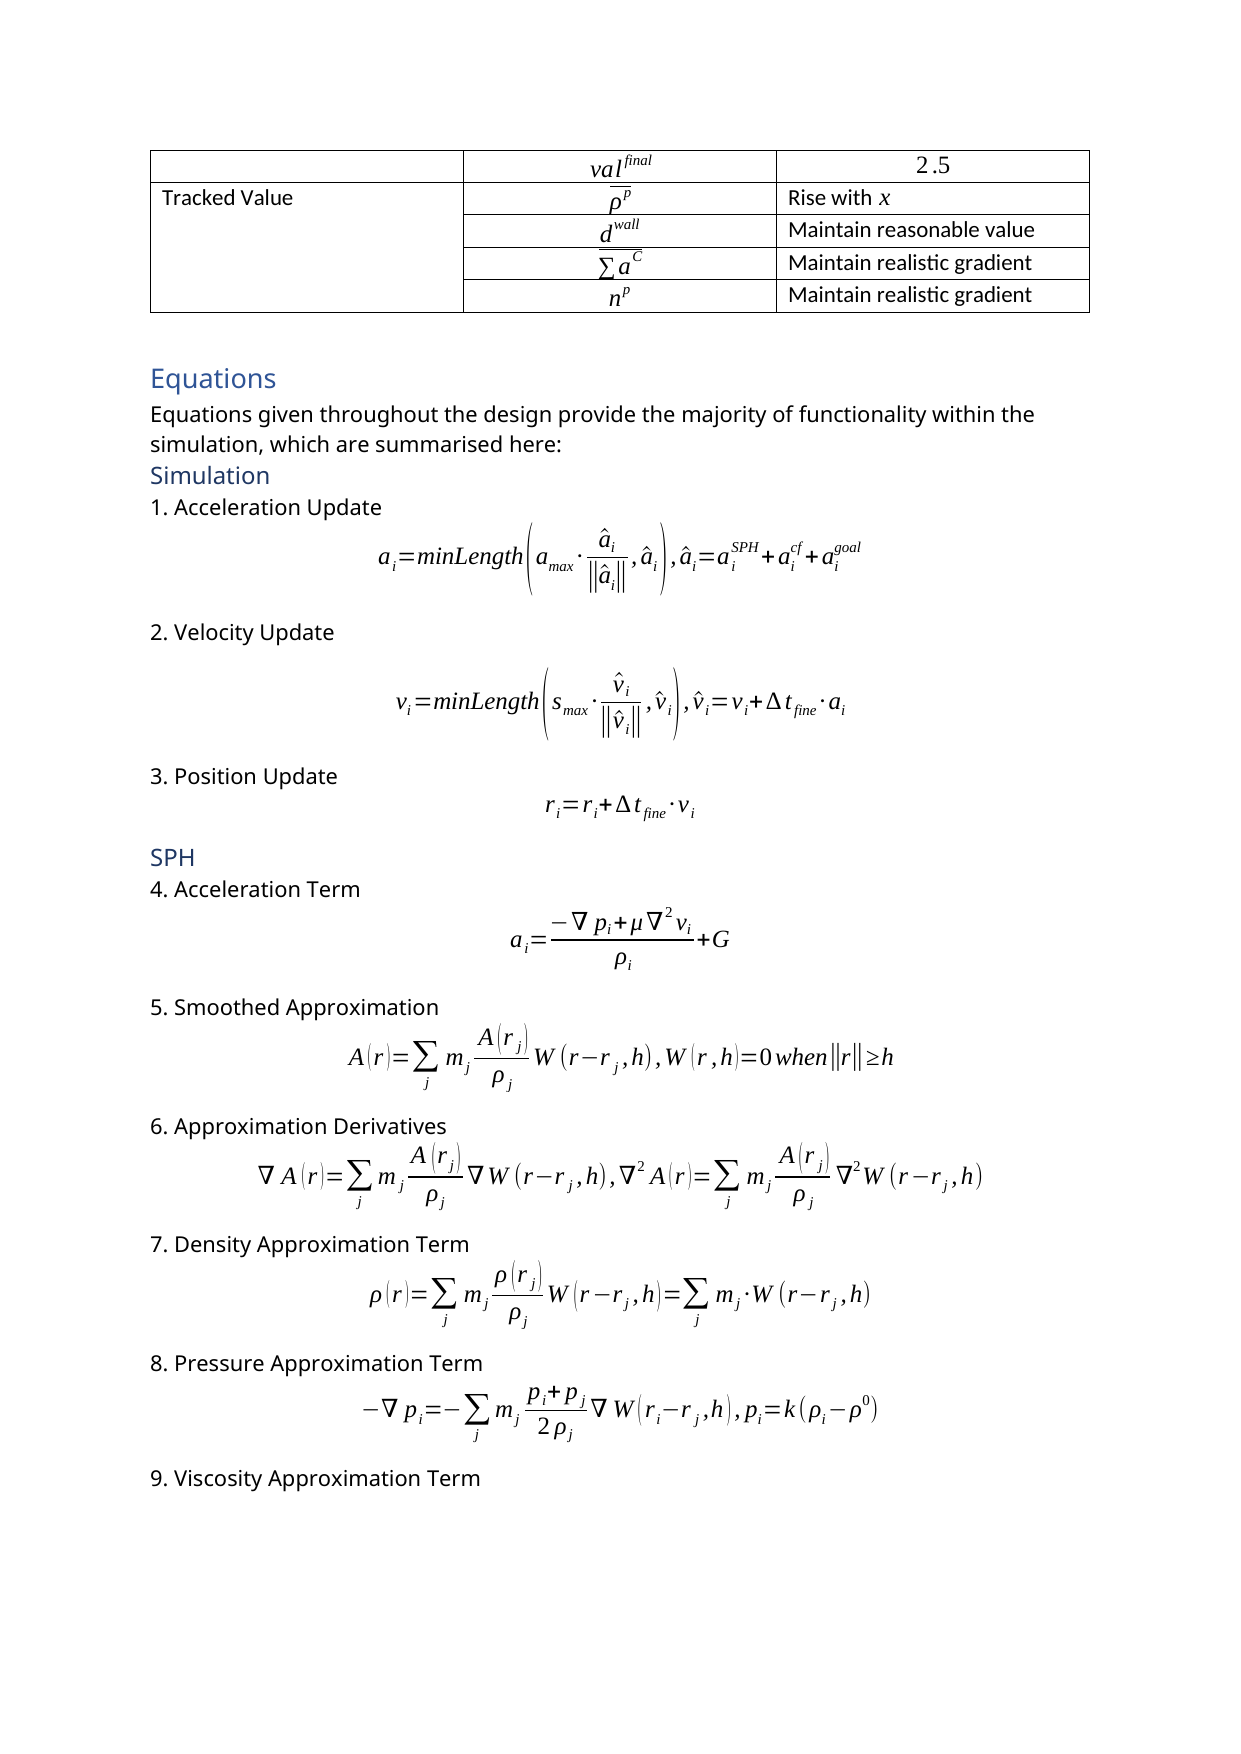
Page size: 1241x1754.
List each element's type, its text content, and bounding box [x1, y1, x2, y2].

table_cell [464, 215, 776, 247]
text 8. Pressure Approximation Term [150, 1347, 1090, 1377]
table_cell [777, 151, 1089, 182]
text 7. Density Approximation Term [150, 1229, 1090, 1259]
table_cell Maintain reasonable value [777, 215, 1089, 247]
table_cell [464, 248, 776, 279]
text 1. Acceleration Update [150, 491, 1090, 521]
table_cell Maintain realistic gradient [777, 280, 1089, 312]
text 9. Viscosity Approximation Term [150, 1462, 1090, 1492]
text SPH [150, 841, 1090, 874]
text Equations given throughout the design provide the majority of functionality within the simulation, which are summarised here: [150, 399, 1090, 459]
subtitle Equations [150, 359, 1090, 396]
table_cell [464, 151, 776, 182]
text 2. Velocity Update [150, 617, 1090, 647]
table_cell Rise with [777, 183, 1089, 214]
text 5. Smoothed Approximation [150, 992, 1090, 1022]
table_cell [464, 183, 776, 214]
text 6. Approximation Derivatives [150, 1111, 1090, 1140]
table_cell Tracked Value [151, 183, 463, 312]
text 4. Acceleration Term [150, 874, 1090, 903]
text Simulation [150, 459, 1090, 491]
text 3. Position Update [150, 761, 1090, 791]
table_cell Maintain realistic gradient [777, 248, 1089, 279]
table_cell [464, 280, 776, 312]
